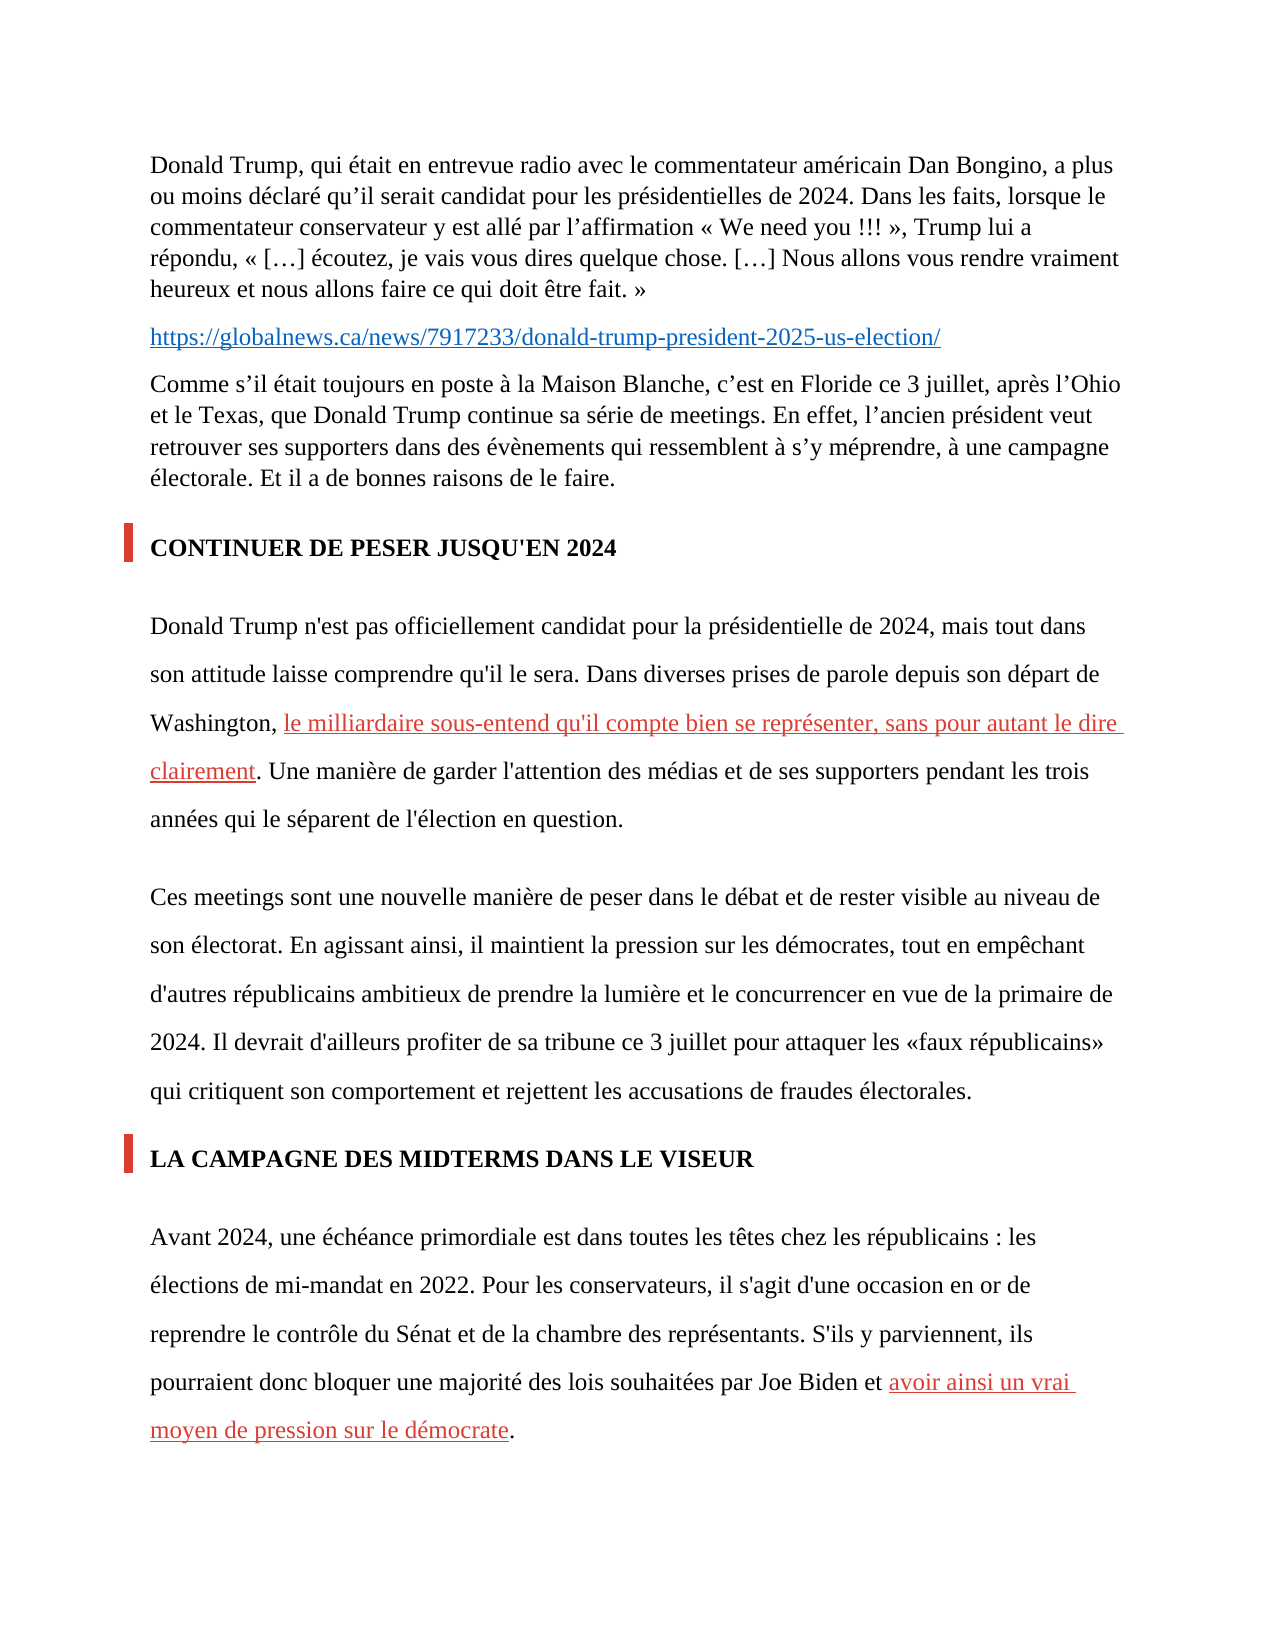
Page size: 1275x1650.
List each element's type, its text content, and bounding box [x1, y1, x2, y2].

text Avant 2024, une échéance primordiale est dans toutes les têtes chez les républicains : les élections de mi-mandat en 2022. Pour les conservateurs, il s'agit d'une occasion en or de reprendre le contrôle du Sénat et de la chambre des représentants. S'ils y parviennent, ils pourraient donc bloquer une majorité des lois souhaitées par Joe Biden et avoir ainsi un vrai moyen de pression sur le démocrate. [150, 1202, 1125, 1444]
text Ces meetings sont une nouvelle manière de peser dans le débat et de rester visible au niveau de son électorat. En agissant ainsi, il maintient la pression sur les démocrates, tout en empêchant d'autres républicains ambitieux de prendre la lumière et le concurrencer en vue de la primaire de 2024. Il devrait d'ailleurs profiter de sa tribune ce 3 juillet pour attaquer les «faux républicains» qui critiquent son comportement et rejettent les accusations de fraudes électorales. [150, 862, 1125, 1105]
text https://globalnews.ca/news/7917233/donald-trump-president-2025-us-election/ [150, 322, 1125, 351]
text Comme s’il était toujours en poste à la Maison Blanche, c’est en Floride ce 3 juillet, après l’Ohio et le Texas, que Donald Trump continue sa série de meetings. En effet, l’ancien président veut retrouver ses supporters dans des évènements qui ressemblent à s’y méprendre, à une campagne électorale. Et il a de bonnes raisons de le faire. [150, 369, 1125, 491]
text CONTINUER DE PESER JUSQU'EN 2024 [133, 523, 1125, 562]
text Donald Trump n'est pas officiellement candidat pour la présidentielle de 2024, mais tout dans son attitude laisse comprendre qu'il le sera. Dans diverses prises de parole depuis son départ de Washington, le milliardaire sous-entend qu'il compte bien se représenter, sans pour autant le dire clairement. Une manière de garder l'attention des médias et de ses supporters pendant les trois années qui le séparent de l'élection en question. [150, 591, 1125, 833]
text Donald Trump, qui était en entrevue radio avec le commentateur américain Dan Bongino, a plus ou moins déclaré qu’il serait candidat pour les présidentielles de 2024. Dans les faits, lorsque le commentateur conservateur y est allé par l’affirmation « We need you !!! », Trump lui a répondu, « […] écoutez, je vais vous dires quelque chose. […] Nous allons vous rendre vraiment heureux et nous allons faire ce qui doit être fait. » [150, 150, 1125, 303]
text LA CAMPAGNE DES MIDTERMS DANS LE VISEUR [133, 1134, 1125, 1173]
